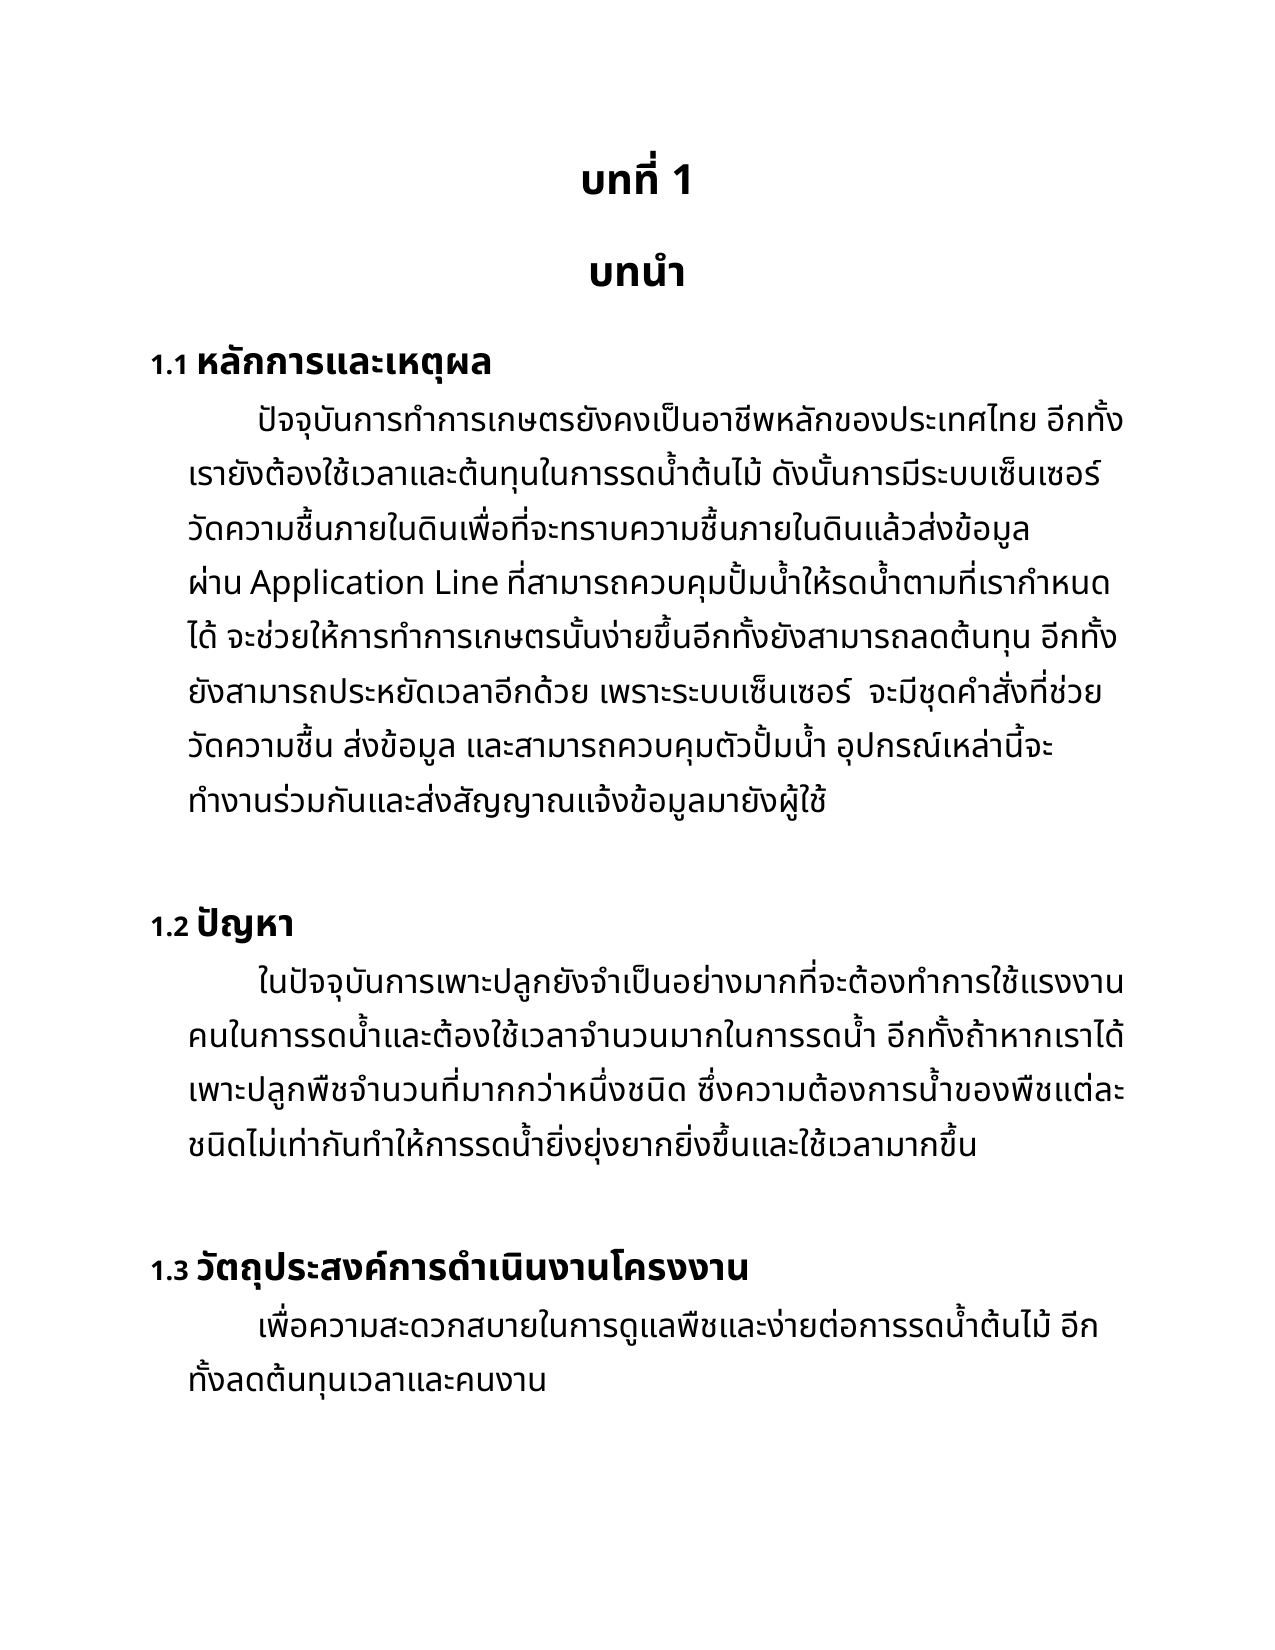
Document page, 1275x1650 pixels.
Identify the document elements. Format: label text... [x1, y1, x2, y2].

subtitle 1.3 วัตถุประสงค์การดําเนินงานโครงงาน [150, 1241, 1125, 1297]
list ปัจจุบันการทำการเกษตรยังคงเป็นอาชีพหลักของประเทศไทย อีกทั้งเรายังต้องใช้เวลาและต้นทุนในการรดน้ำต้นไม้ ดังนั้นการมีระบบเซ็นเซอร์วัดความชื้นภายในดินเพื่อที่จะทราบความชื้นภายในดินแล้วส่งข้อมูลผ่านApplication Lineที่สามารถควบคุมปั้มน้ำให้รดน้ำตามที่เรากำหนดได้ จะช่วยให้การทำการเกษตรนั้นง่ายขึ้นอีกทั้งยังสามารถลดต้นทุน อีกทั้งยังสามารถประหยัดเวลาอีกด้วย เพราะระบบเซ็นเซอร์ จะมีชุดคำสั่งที่ช่วยวัดความชื้น ส่งข้อมูล และสามารถควบคุมตัวปั้มน้ำ อุปกรณ์เหล่านี้จะทำงานร่วมกันและส่งสัญญาณแจ้งข้อมูลมายังผู้ใช้ [187, 396, 1125, 827]
list ในปัจจุบันการเพาะปลูกยังจำเป็นอย่างมากที่จะต้องทำการใช้แรงงานคนในการรดน้ำและต้องใช้เวลาจำนวนมากในการรดน้ำ อีกทั้งถ้าหากเราได้เพาะปลูกพืชจำนวนที่มากกว่าหนึ่งชนิด ซึ่งความต้องการน้ำของพืชแต่ละชนิดไม่เท่ากันทำให้การรดน้ำยิ่งยุ่งยากยิ่งขึ้นและใช้เวลามากขึ้น [187, 958, 1125, 1171]
subtitle 1.2 ปัญหา [150, 897, 1125, 953]
subtitle 1.1 หลักการและเหตุผล [150, 334, 1125, 391]
subtitle บทที่ 1 [150, 150, 1125, 213]
subtitle บทนำ [150, 242, 1125, 305]
list เพื่อความสะดวกสบายในการดูแลพืชและง่ายต่อการรดน้ำต้นไม้ อีกทั้งลดต้นทุนเวลาและคนงาน [187, 1302, 1125, 1407]
